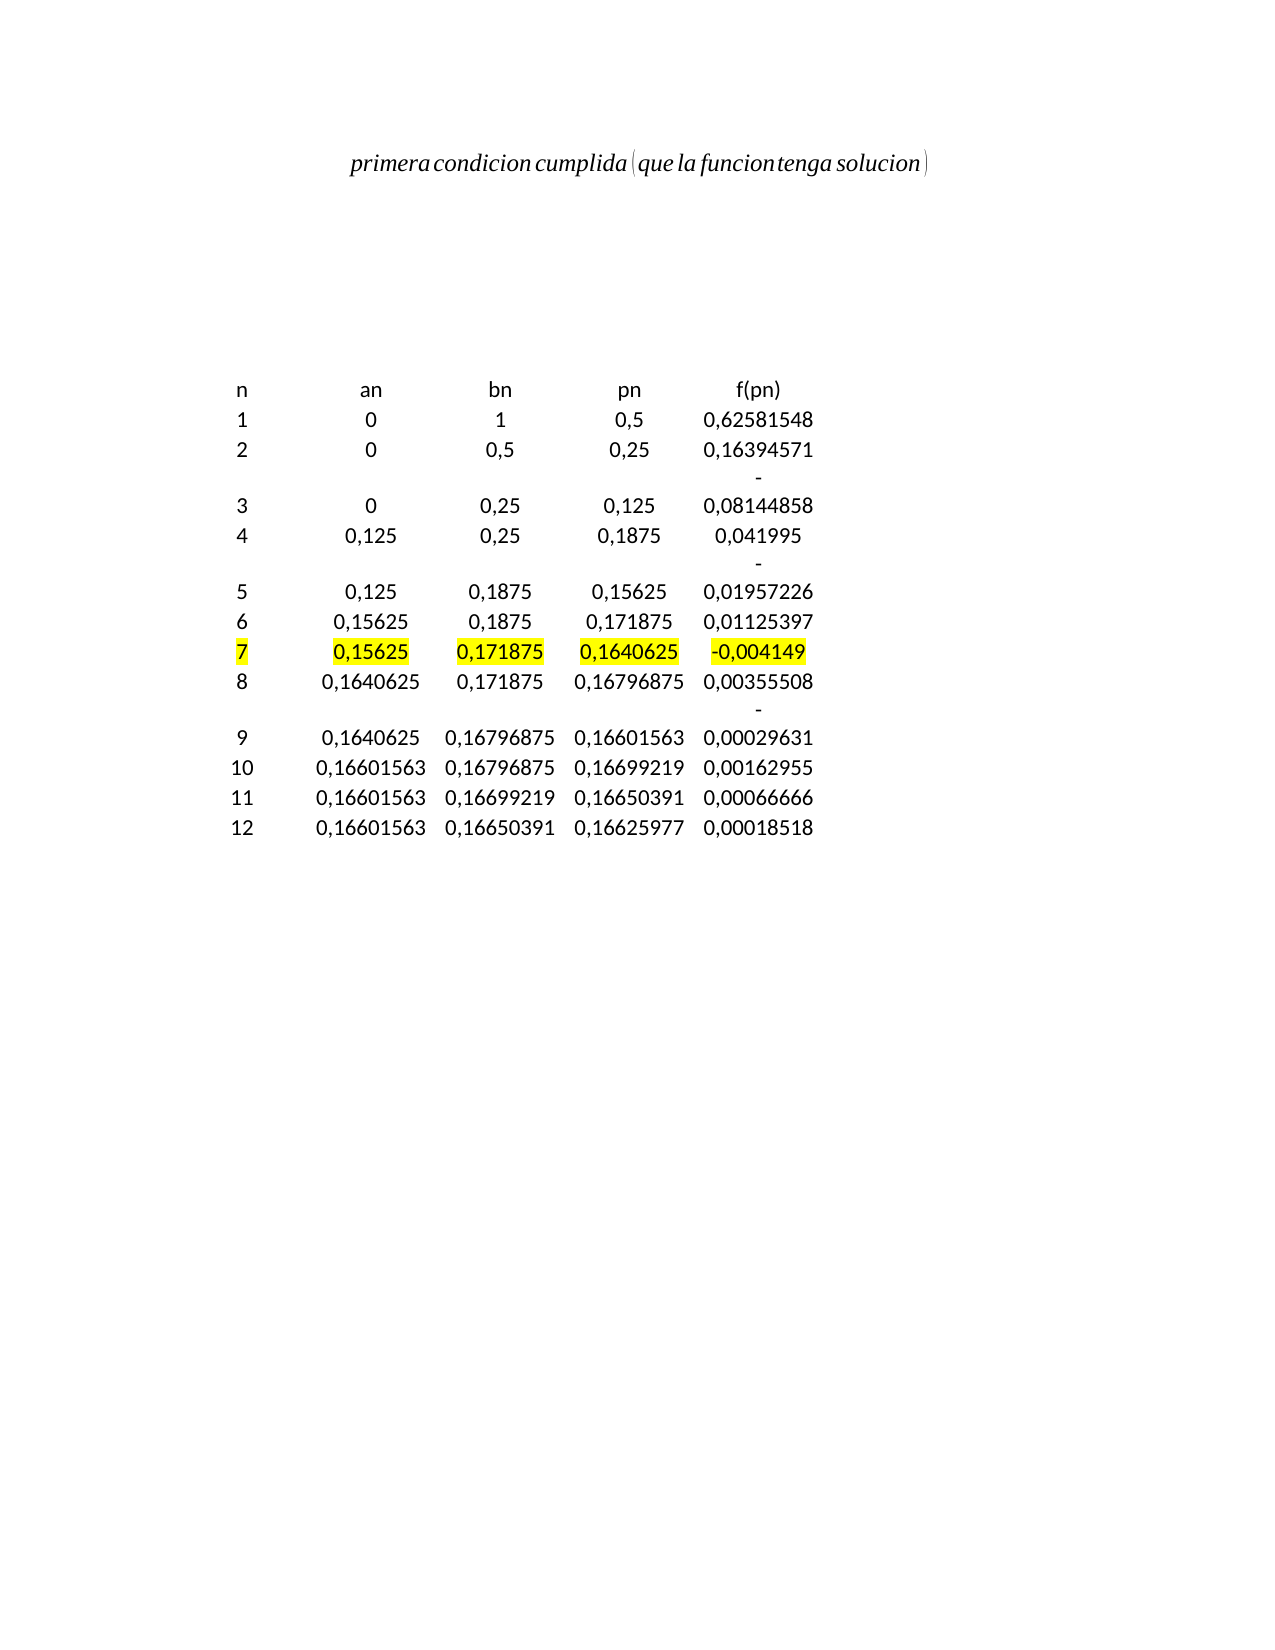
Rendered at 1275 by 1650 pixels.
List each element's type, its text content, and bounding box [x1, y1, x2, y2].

table_cell 4 [177, 519, 306, 549]
table_cell 0,16699219 [436, 781, 565, 811]
table_cell 0,15625 [306, 635, 436, 665]
table_cell 0,16601563 [306, 751, 436, 781]
table_cell 0,1875 [436, 605, 565, 635]
table_cell 1 [177, 403, 306, 433]
table_cell 0,16601563 [306, 811, 436, 841]
table_cell 0,16394571 [694, 433, 823, 463]
table_cell 0,1875 [565, 519, 694, 549]
table_cell 0,25 [565, 433, 694, 463]
table_cell 0,01125397 [694, 605, 823, 635]
table_cell 0,5 [436, 433, 565, 463]
table_cell 6 [177, 605, 306, 635]
table_cell 0,16625977 [565, 811, 694, 841]
table_cell 0,00162955 [694, 751, 823, 781]
table_cell 0 [306, 403, 436, 433]
table_cell 0,16796875 [436, 695, 565, 751]
table_cell 0,00355508 [694, 665, 823, 695]
table_cell 0,5 [565, 403, 694, 433]
table_cell 0,1640625 [306, 665, 436, 695]
table_cell 0,125 [306, 549, 436, 605]
table_cell 0,25 [436, 519, 565, 549]
table_cell 0,16699219 [565, 751, 694, 781]
table_cell 0,00018518 [694, 811, 823, 841]
table_cell -0,004149 [694, 635, 823, 665]
table_cell -0,01957226 [694, 549, 823, 605]
table_cell 0,171875 [565, 605, 694, 635]
table_cell 0,62581548 [694, 403, 823, 433]
table_cell 0,00066666 [694, 781, 823, 811]
table_cell 0,171875 [436, 635, 565, 665]
table_cell 0,25 [436, 463, 565, 519]
table_cell 0,16601563 [565, 695, 694, 751]
table_cell 5 [177, 549, 306, 605]
table_cell 0,15625 [565, 549, 694, 605]
table_cell 0 [306, 463, 436, 519]
table_cell 0,1640625 [565, 635, 694, 665]
table_cell 0,125 [306, 519, 436, 549]
table_cell 2 [177, 433, 306, 463]
table_cell 8 [177, 665, 306, 695]
table_cell -0,00029631 [694, 695, 823, 751]
table_cell 12 [177, 811, 306, 841]
table_cell 0 [306, 433, 436, 463]
table_cell 0,16650391 [436, 811, 565, 841]
table_cell 11 [177, 781, 306, 811]
table_cell 0,16601563 [306, 781, 436, 811]
table_cell 9 [177, 695, 306, 751]
table_cell 0,15625 [306, 605, 436, 635]
table_cell 3 [177, 463, 306, 519]
table_header bn [436, 373, 565, 403]
table_header n [177, 373, 306, 403]
table_cell 0,16650391 [565, 781, 694, 811]
table_cell 1 [436, 403, 565, 433]
table_header pn [565, 373, 694, 403]
table_cell 0,041995 [694, 519, 823, 549]
table_header f(pn) [694, 373, 823, 403]
table_cell 0,16796875 [565, 665, 694, 695]
table_cell 10 [177, 751, 306, 781]
table_cell -0,08144858 [694, 463, 823, 519]
table_cell 0,1875 [436, 549, 565, 605]
table_cell 0,1640625 [306, 695, 436, 751]
table_cell 0,16796875 [436, 751, 565, 781]
table_header an [306, 373, 436, 403]
table_cell 0,171875 [436, 665, 565, 695]
table_cell 7 [177, 635, 306, 665]
table_cell 0,125 [565, 463, 694, 519]
